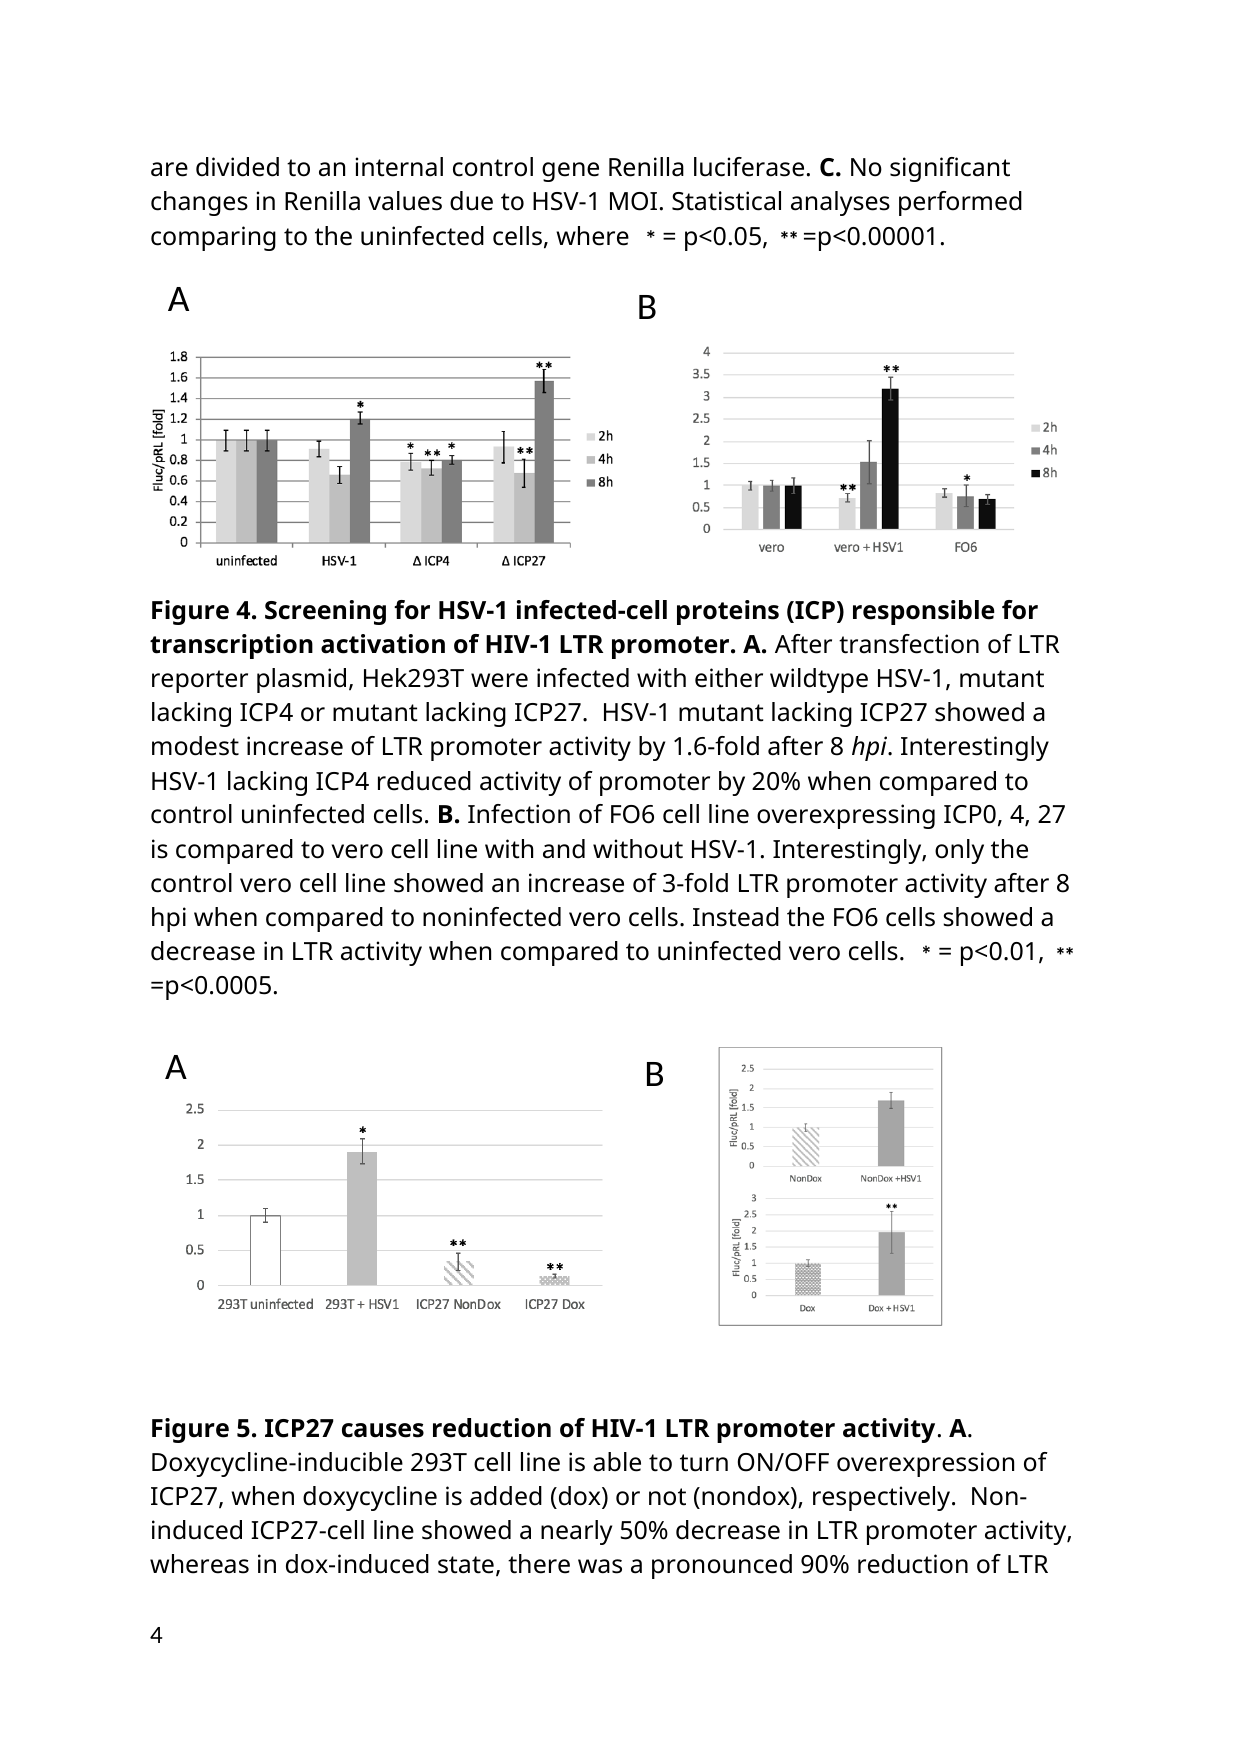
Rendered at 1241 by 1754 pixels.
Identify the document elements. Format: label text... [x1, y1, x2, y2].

text Figure 4. Screening for HSV-1 infected-cell proteins (ICP) responsible for transcription activation of HIV-1 LTR promoter. A. After transfection of LTR reporter plasmid, Hek293T were infected with either wildtype HSV-1, mutant lacking ICP4 or mutant lacking ICP27. HSV-1 mutant lacking ICP27 showed a modest increase of LTR promoter activity by 1.6-fold after 8 hpi. Interestingly HSV-1 lacking ICP4 reduced activity of promoter by 20% when compared to control uninfected cells. B. Infection of FO6 cell line overexpressing ICP0, 4, 27 is compared to vero cell line with and without HSV-1. Interestingly, only the control vero cell line showed an increase of 3-fold LTR promoter activity after 8 hpi when compared to noninfected vero cells. Instead the FO6 cells showed a decrease in LTR activity when compared to uninfected vero cells. = p<0.01, =p<0.0005. [150, 388, 1090, 1002]
picture [912, 933, 938, 961]
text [150, 150, 1090, 252]
picture [1051, 936, 1079, 961]
picture [172, 1092, 612, 1318]
picture [681, 333, 1064, 561]
picture [716, 1043, 945, 1329]
picture [636, 218, 663, 245]
picture [775, 221, 803, 245]
picture [135, 337, 622, 576]
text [150, 1410, 1090, 1581]
